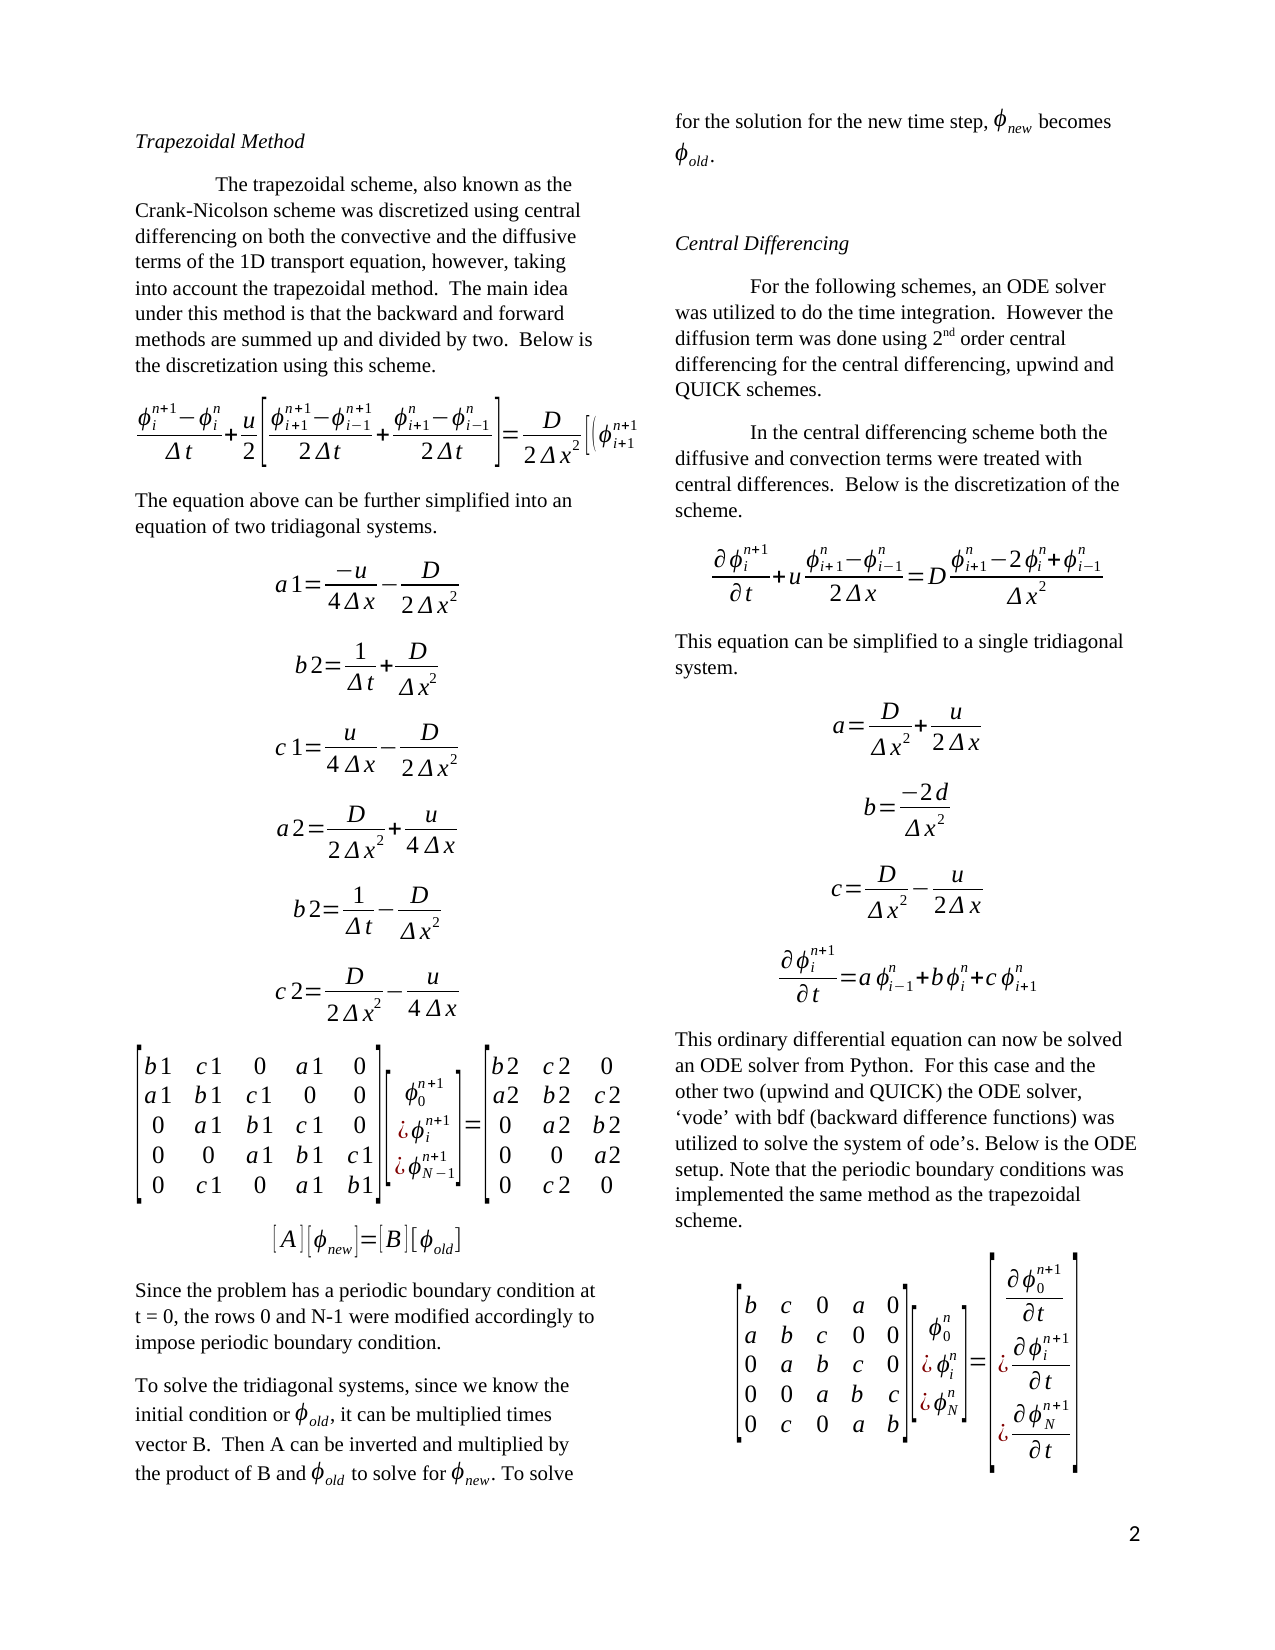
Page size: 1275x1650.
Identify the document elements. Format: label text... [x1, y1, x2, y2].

text Since the problem has a periodic boundary condition at t = 0, the rows 0 and N-1 were modified accordingly to impose periodic boundary condition. [135, 1278, 600, 1354]
text The equation above can be further simplified into an equation of two tridiagonal systems. [135, 488, 600, 538]
text For the following schemes, an ODE solver was utilized to do the time integration. However the diffusion term was done using 2nd order central differencing for the central differencing, upwind and QUICK schemes. [675, 274, 1140, 401]
text Central Differencing [675, 231, 1140, 255]
text To solve the tridiagonal systems, since we know the initial condition or , it can be multiplied times vector B. Then A can be inverted and multiplied by the product of B and to solve for . To solve for the solution for the new time step, becomes. [135, 1372, 600, 1489]
text This equation can be simplified to a single tridiagonal system. [675, 629, 1140, 679]
text This ordinary differential equation can now be solved an ODE solver from Python. For this case and the other two (upwind and QUICK) the ODE solver, ‘vode’ with bdf (backward difference functions) was utilized to solve the system of ode’s. Below is the ODE setup. Note that the periodic boundary conditions was implemented the same method as the trapezoidal scheme. [675, 1027, 1140, 1232]
text Trapezoidal Method [135, 129, 600, 153]
text To solve the tridiagonal systems, since we know the initial condition or , it can be multiplied times vector B. Then A can be inverted and multiplied by the product of B and to solve for . To solve for the solution for the new time step, becomes. [675, 105, 1140, 170]
text The trapezoidal scheme, also known as the Crank-Nicolson scheme was discretized using central differencing on both the convective and the diffusive terms of the 1D transport equation, however, taking into account the trapezoidal method. The main idea under this method is that the backward and forward methods are summed up and divided by two. Below is the discretization using this scheme. [135, 172, 600, 377]
text In the central differencing scheme both the diffusive and convection terms were treated with central differences. Below is the discretization of the scheme. [675, 420, 1140, 522]
